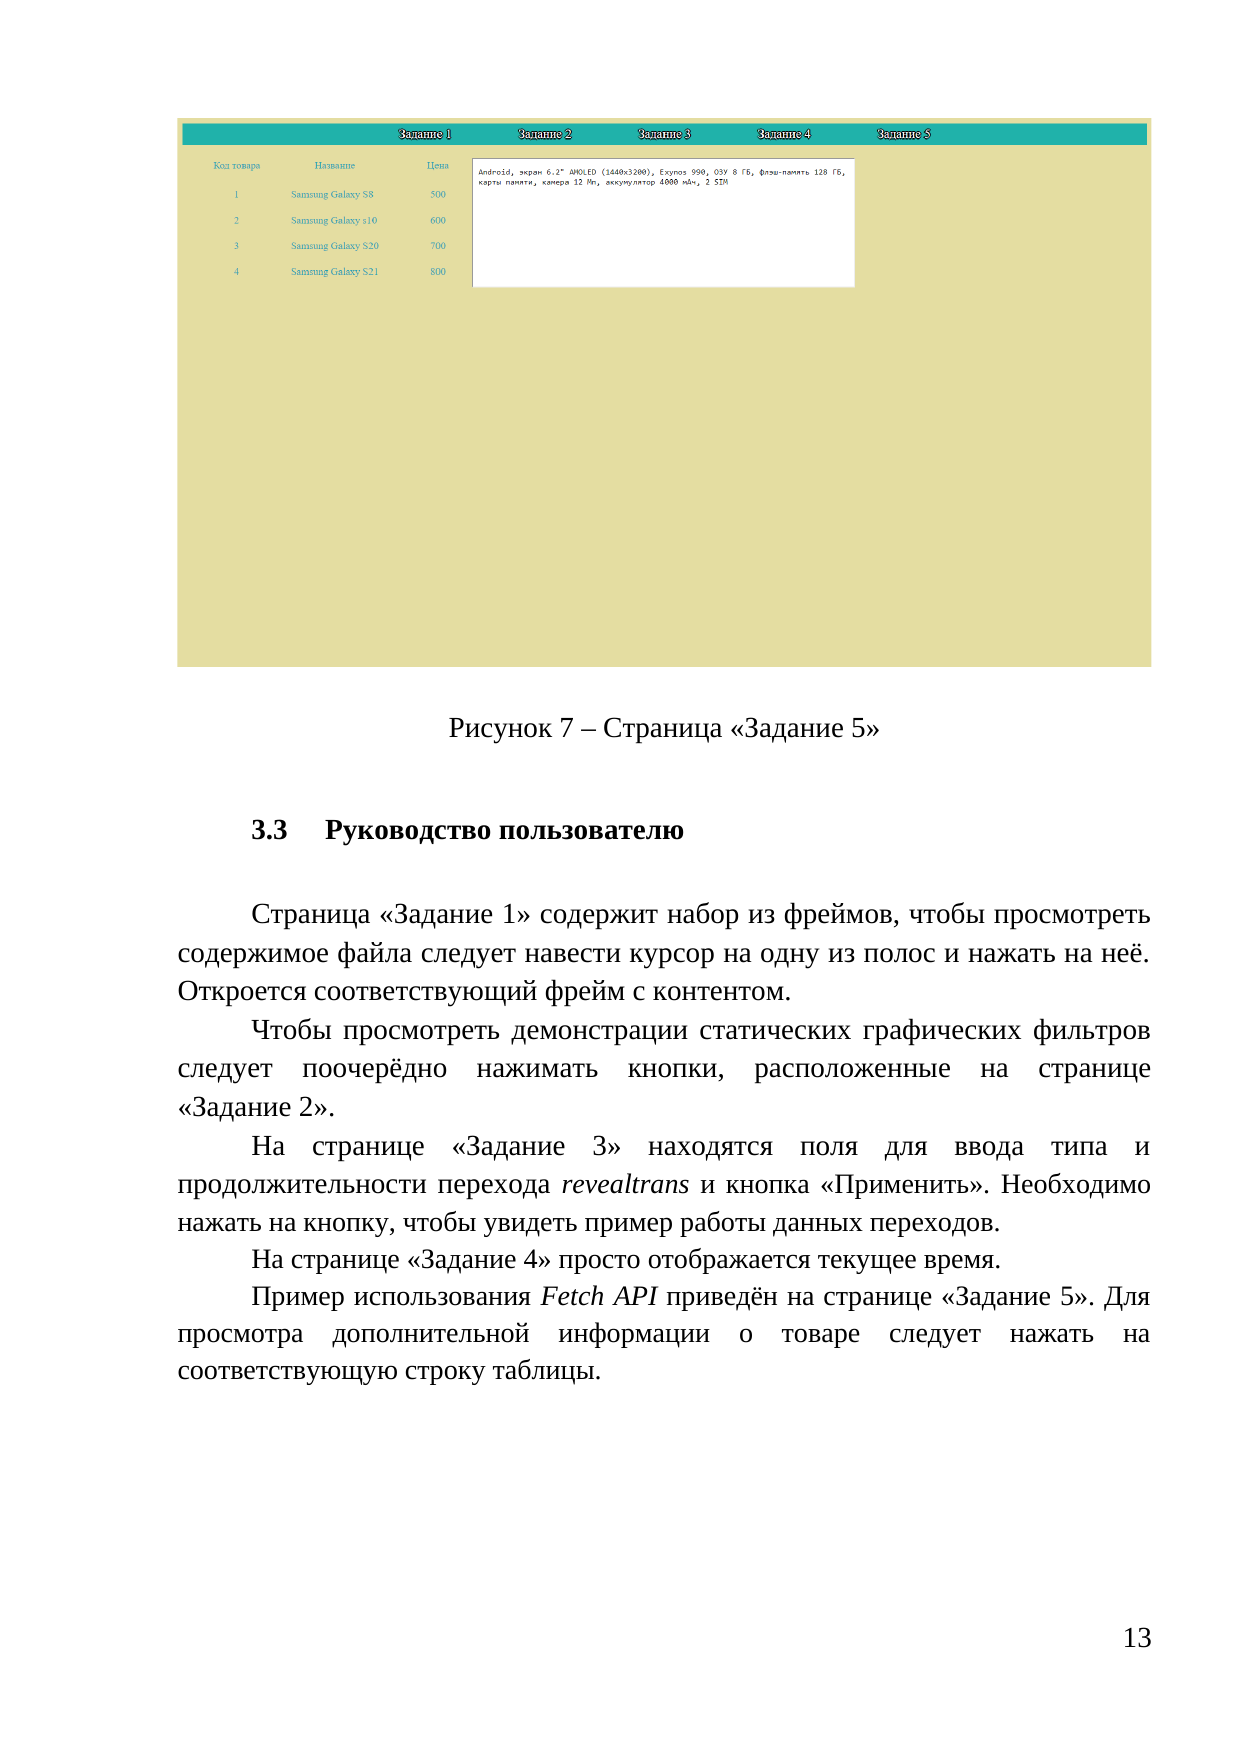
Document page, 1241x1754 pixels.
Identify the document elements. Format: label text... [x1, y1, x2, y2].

text Страница «Задание 1» содержит набор из фреймов, чтобы просмотреть содержимое файла следует навести курсор на одну из полос и нажать на неё. Откроется соответствующий фрейм с контентом. [177, 896, 1152, 1007]
text Рисунок 7 – Страница «Задание 5» [177, 710, 1152, 743]
text На странице «Задание 3» находятся поля для ввода типа и продолжительности перехода revealtrans и кнопка «Применить». Необходимо нажать на кнопку, чтобы увидеть пример работы данных переходов. [177, 1128, 1152, 1237]
text Пример использования Fetch API приведён на странице «Задание 5». Для просмотра дополнительной информации о товаре следует нажать на соответствующую строку таблицы. [177, 1279, 1152, 1386]
picture [177, 118, 1152, 667]
text Чтобы просмотреть демонстрации статических графических фильтров следует поочерёдно нажимать кнопки, расположенные на странице «Задание 2». [177, 1012, 1152, 1123]
subtitle Руководство пользователю [251, 812, 1152, 845]
text На странице «Задание 4» просто отображается текущее время. [177, 1242, 1152, 1274]
